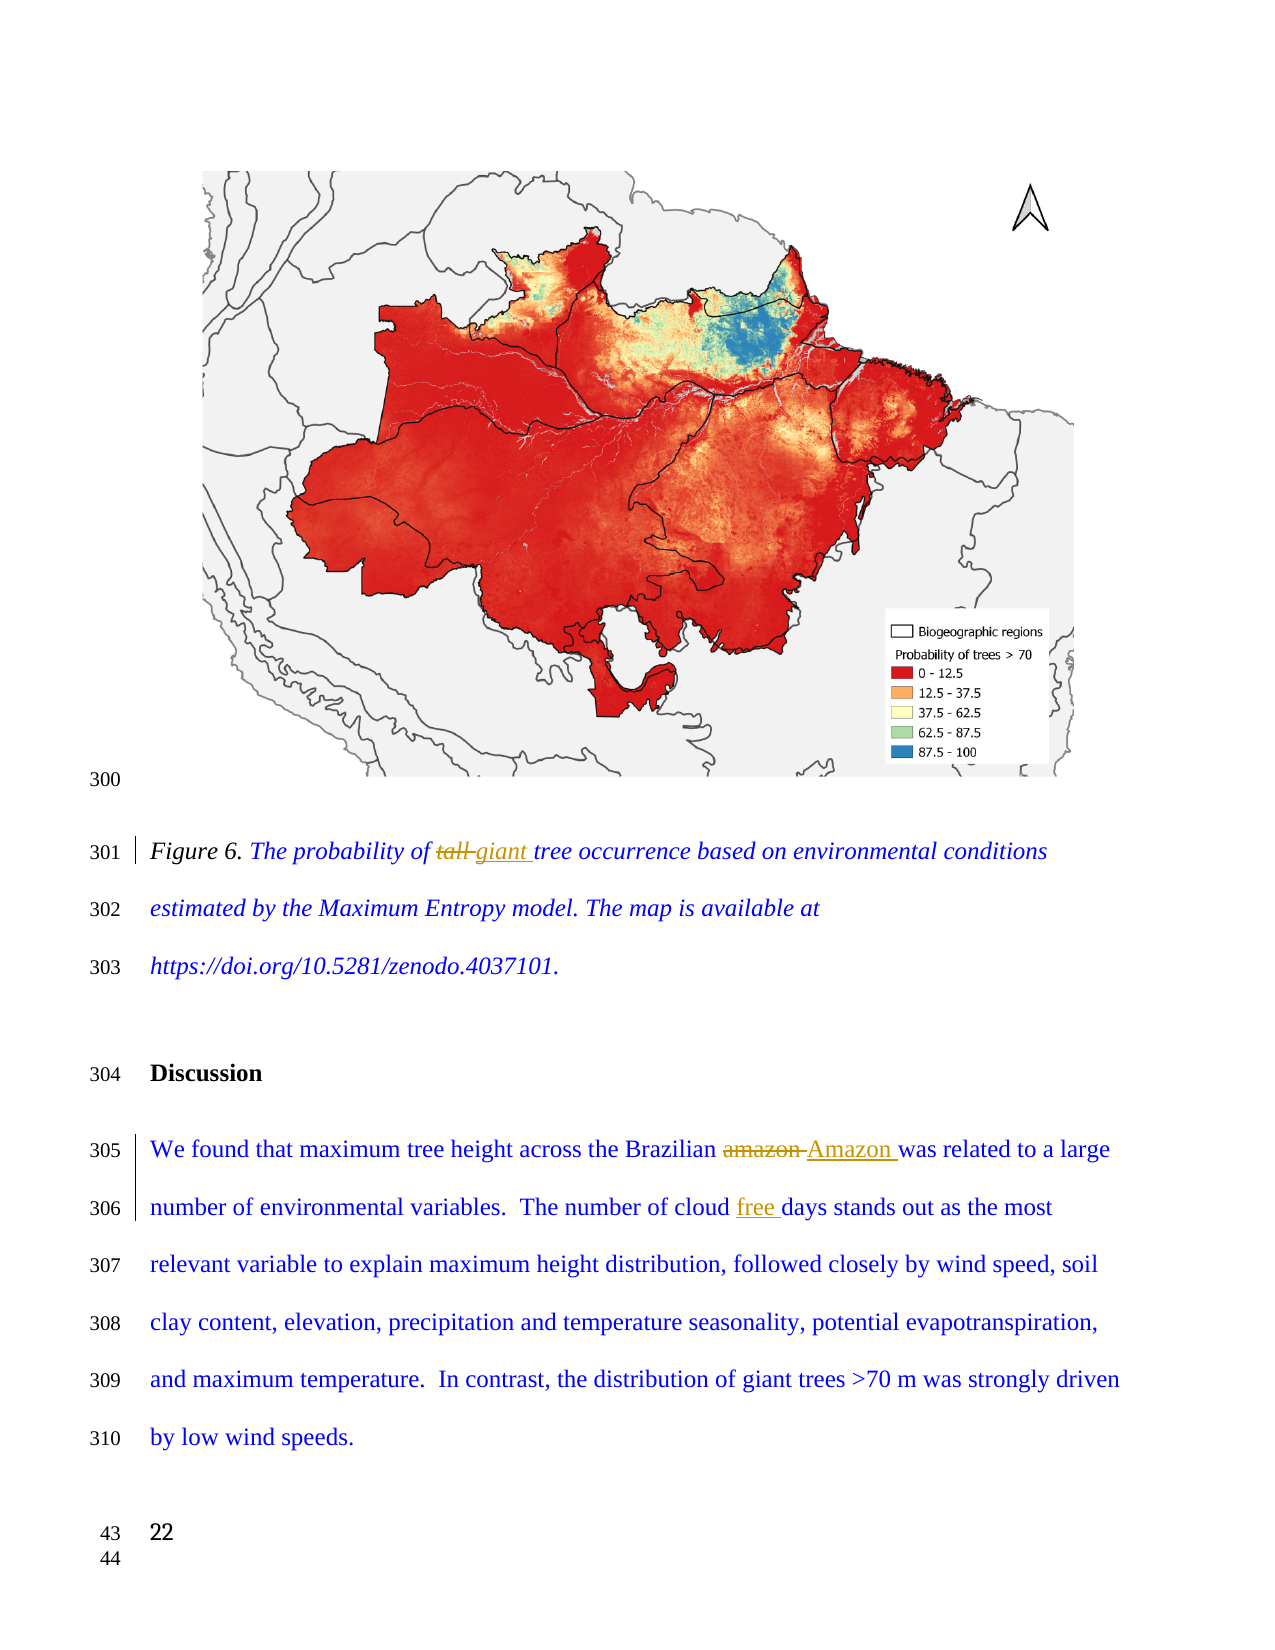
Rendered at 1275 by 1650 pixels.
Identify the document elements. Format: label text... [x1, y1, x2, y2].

picture [187, 150, 1088, 787]
text Figure 6. The probability of tree occurrence based on environmental conditions estimated by the Maximum Entropy model. The map is available at https://doi.org/10.5281/zenodo.4037101. [150, 836, 1125, 979]
subtitle Discussion [150, 1058, 1125, 1087]
text We found that maximum tree height across the Brazilian was related to a large number of environmental variables. The number of cloud days stands out as the most relevant variable to explain maximum height distribution, followed closely by wind speed, soil clay content, elevation, precipitation and temperature seasonality, potential evapotranspiration, and maximum temperature. In contrast, the distribution of giant trees >70 m was strongly driven by low wind speeds. [150, 1134, 1125, 1451]
